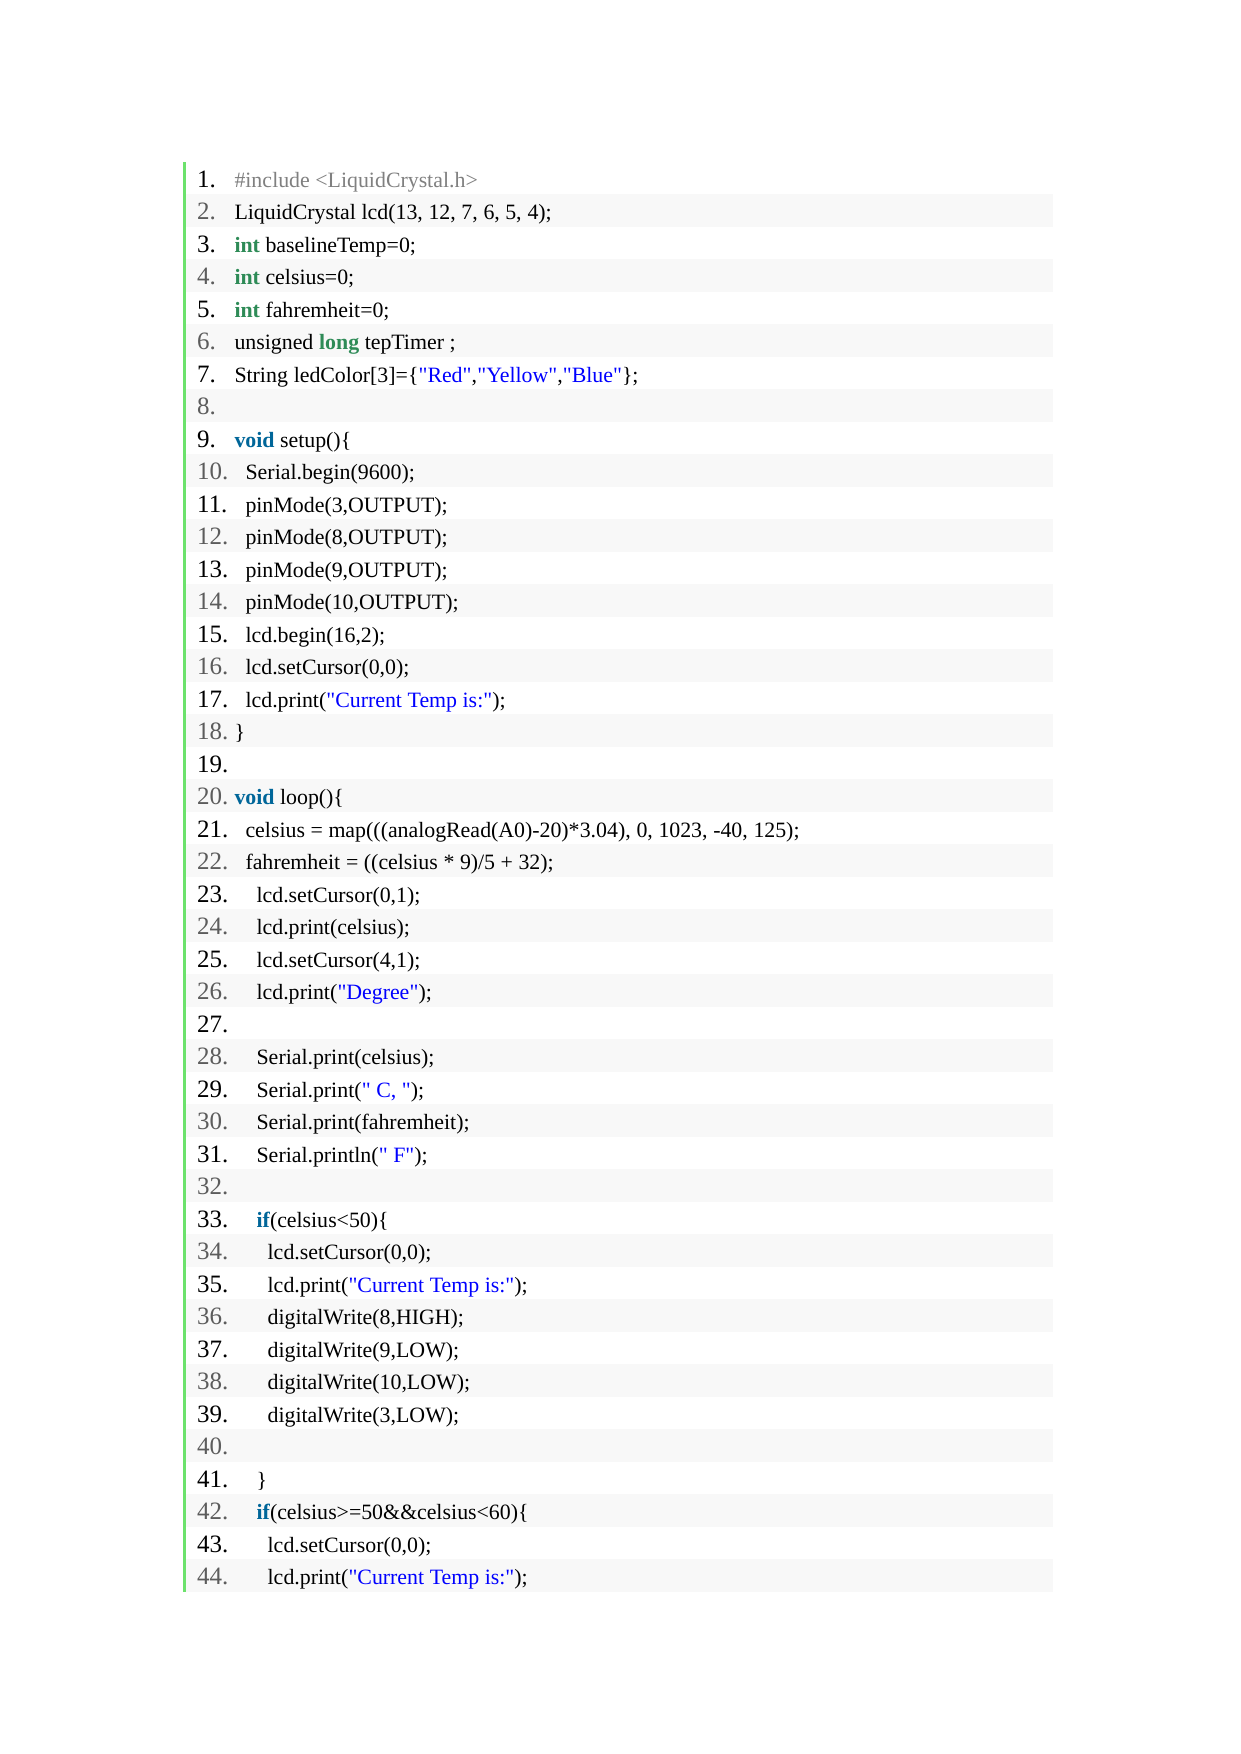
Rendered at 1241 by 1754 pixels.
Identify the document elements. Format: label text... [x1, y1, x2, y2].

list lcd.begin(16,2); [186, 617, 1053, 649]
list if(celsius>=50&&celsius<60){ [186, 1494, 1053, 1527]
list if(celsius<50){ [186, 1202, 1053, 1234]
list lcd.print("Current Temp is:"); [186, 1559, 1053, 1592]
list pinMode(8,OUTPUT); [186, 519, 1053, 552]
list Serial.print(fahremheit); [186, 1104, 1053, 1137]
list Serial.print(celsius); [186, 1039, 1053, 1072]
list lcd.setCursor(0,0); [186, 649, 1053, 682]
list LiquidCrystal lcd(13, 12, 7, 6, 5, 4); [186, 194, 1053, 227]
list digitalWrite(3,LOW); [186, 1397, 1053, 1429]
list pinMode(3,OUTPUT); [186, 487, 1053, 519]
list digitalWrite(9,LOW); [186, 1332, 1053, 1364]
list int baselineTemp=0; [186, 227, 1053, 259]
list } [186, 1462, 1053, 1494]
list lcd.setCursor(0,0); [186, 1527, 1053, 1559]
list lcd.print("Current Temp is:"); [186, 682, 1053, 714]
list void setup(){ [186, 422, 1053, 454]
list digitalWrite(10,LOW); [186, 1364, 1053, 1397]
list unsigned long tepTimer ; [186, 324, 1053, 357]
list lcd.print(celsius); [186, 909, 1053, 942]
list lcd.setCursor(0,1); [186, 877, 1053, 909]
list int celsius=0; [186, 259, 1053, 292]
list fahremheit = ((celsius * 9)/5 + 32); [186, 844, 1053, 877]
list lcd.print("Degree"); [186, 974, 1053, 1007]
list String ledColor[3]={"Red","Yellow","Blue"}; [186, 357, 1053, 389]
list pinMode(9,OUTPUT); [186, 552, 1053, 584]
list } [186, 714, 1053, 747]
list Serial.println(" F"); [186, 1137, 1053, 1169]
list lcd.print("Current Temp is:"); [186, 1267, 1053, 1299]
list pinMode(10,OUTPUT); [186, 584, 1053, 617]
list Serial.begin(9600); [186, 454, 1053, 487]
list digitalWrite(8,HIGH); [186, 1299, 1053, 1332]
list lcd.setCursor(0,0); [186, 1234, 1053, 1267]
list lcd.setCursor(4,1); [186, 942, 1053, 974]
list void loop(){ [186, 779, 1053, 812]
list int fahremheit=0; [186, 292, 1053, 324]
list celsius = map(((analogRead(A0)-20)*3.04), 0, 1023, -40, 125); [186, 812, 1053, 844]
list Serial.print(" C, "); [186, 1072, 1053, 1104]
list #include <LiquidCrystal.h> [186, 162, 1053, 194]
